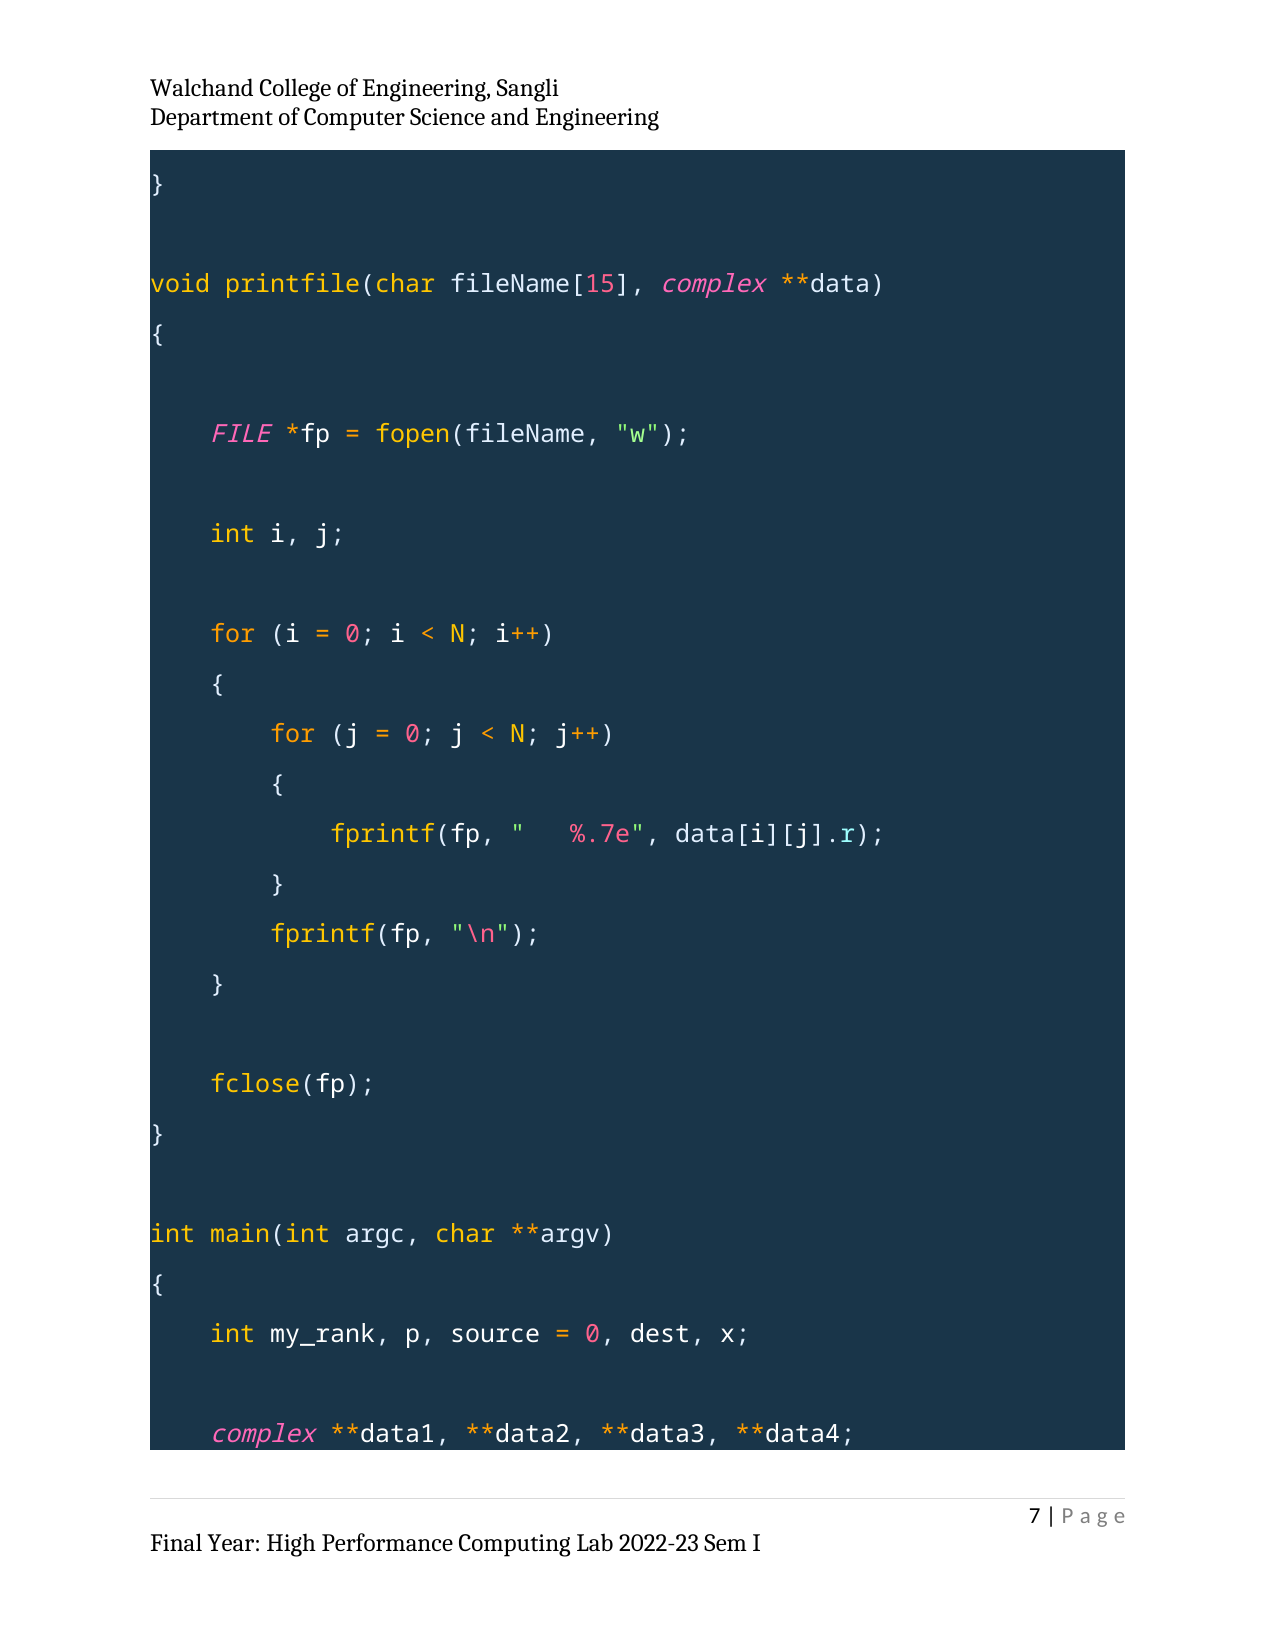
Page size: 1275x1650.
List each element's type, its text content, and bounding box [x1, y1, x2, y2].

text { [150, 650, 1125, 700]
text { [150, 1250, 1125, 1300]
text } [150, 150, 1125, 200]
text for (i = 0; i < N; i++) [150, 600, 1125, 650]
text fprintf(fp, " %.7e", data[i][j].r); [150, 800, 1125, 850]
text for (j = 0; j < N; j++) [150, 700, 1125, 750]
text } [150, 950, 1125, 1000]
text } [150, 1100, 1125, 1150]
text complex **data1, **data2, **data3, **data4; [150, 1400, 1125, 1450]
text int my_rank, p, source = 0, dest, x; [150, 1300, 1125, 1350]
text int i, j; [150, 500, 1125, 550]
text fprintf(fp, "\n"); [150, 900, 1125, 950]
text void printfile(char fileName[15], complex **data) [150, 250, 1125, 300]
text int main(int argc, char **argv) [150, 1200, 1125, 1250]
text FILE *fp = fopen(fileName, "w"); [150, 400, 1125, 450]
text { [150, 300, 1125, 350]
text fclose(fp); [150, 1050, 1125, 1100]
text { [150, 750, 1125, 800]
text } [150, 850, 1125, 900]
